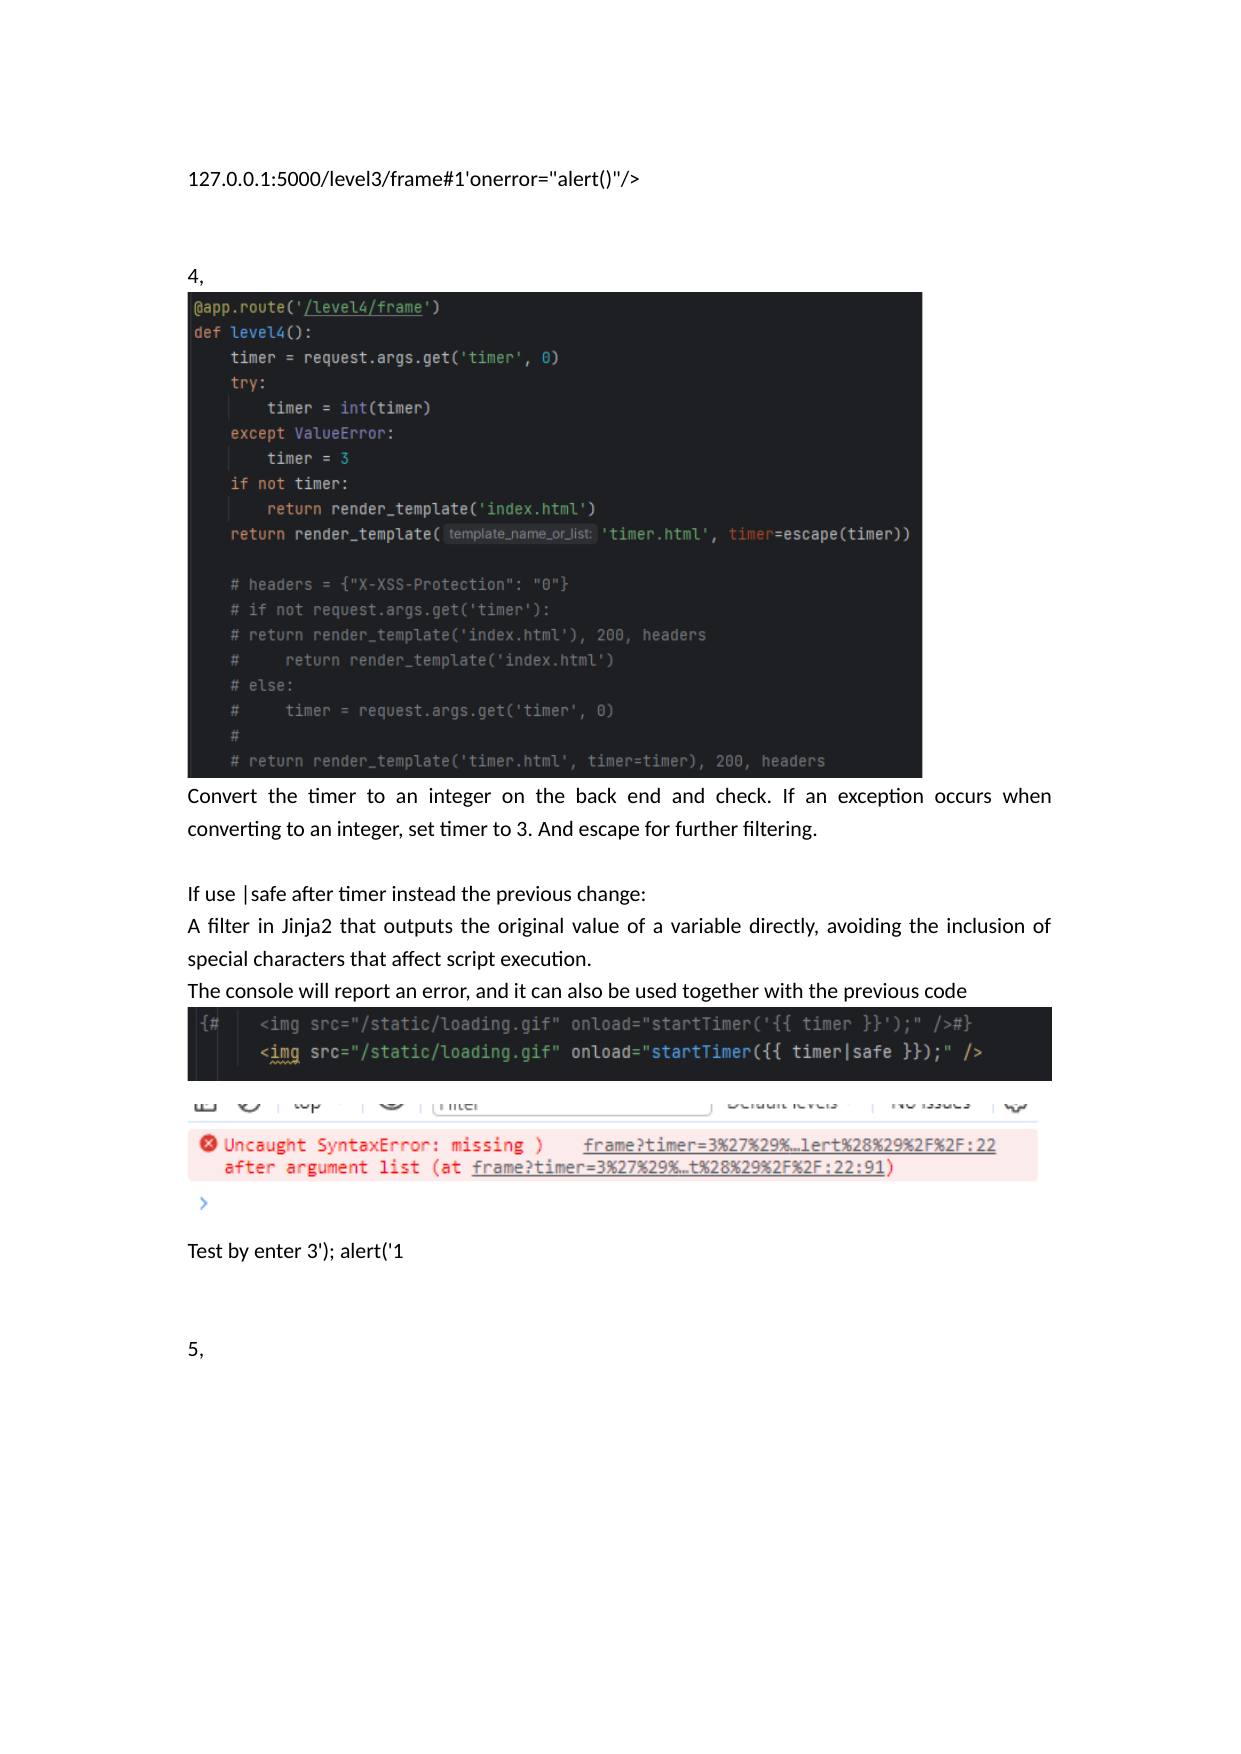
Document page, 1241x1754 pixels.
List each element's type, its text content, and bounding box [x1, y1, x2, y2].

text A filter in Jinja2 that outputs the original value of a variable directly, avoiding the inclusion of special characters that affect script execution. [187, 909, 1053, 974]
text If use |safe after timer instead the previous change: [187, 877, 1053, 909]
text Test by enter 3'); alert('1 [187, 1234, 1053, 1267]
picture [187, 1104, 1038, 1210]
text 127.0.0.1:5000/level3/frame#1'onerror="alert()"/> [187, 162, 1053, 194]
picture [187, 292, 923, 778]
text Convert the timer to an integer on the back end and check. If an exception occurs when converting to an integer, set timer to 3. And escape for further filtering. [187, 779, 1053, 844]
text The console will report an error, and it can also be used together with the previous code [187, 974, 1053, 1007]
text 4, [187, 259, 1053, 292]
text 5, [187, 1332, 1053, 1364]
picture [187, 1007, 1052, 1081]
